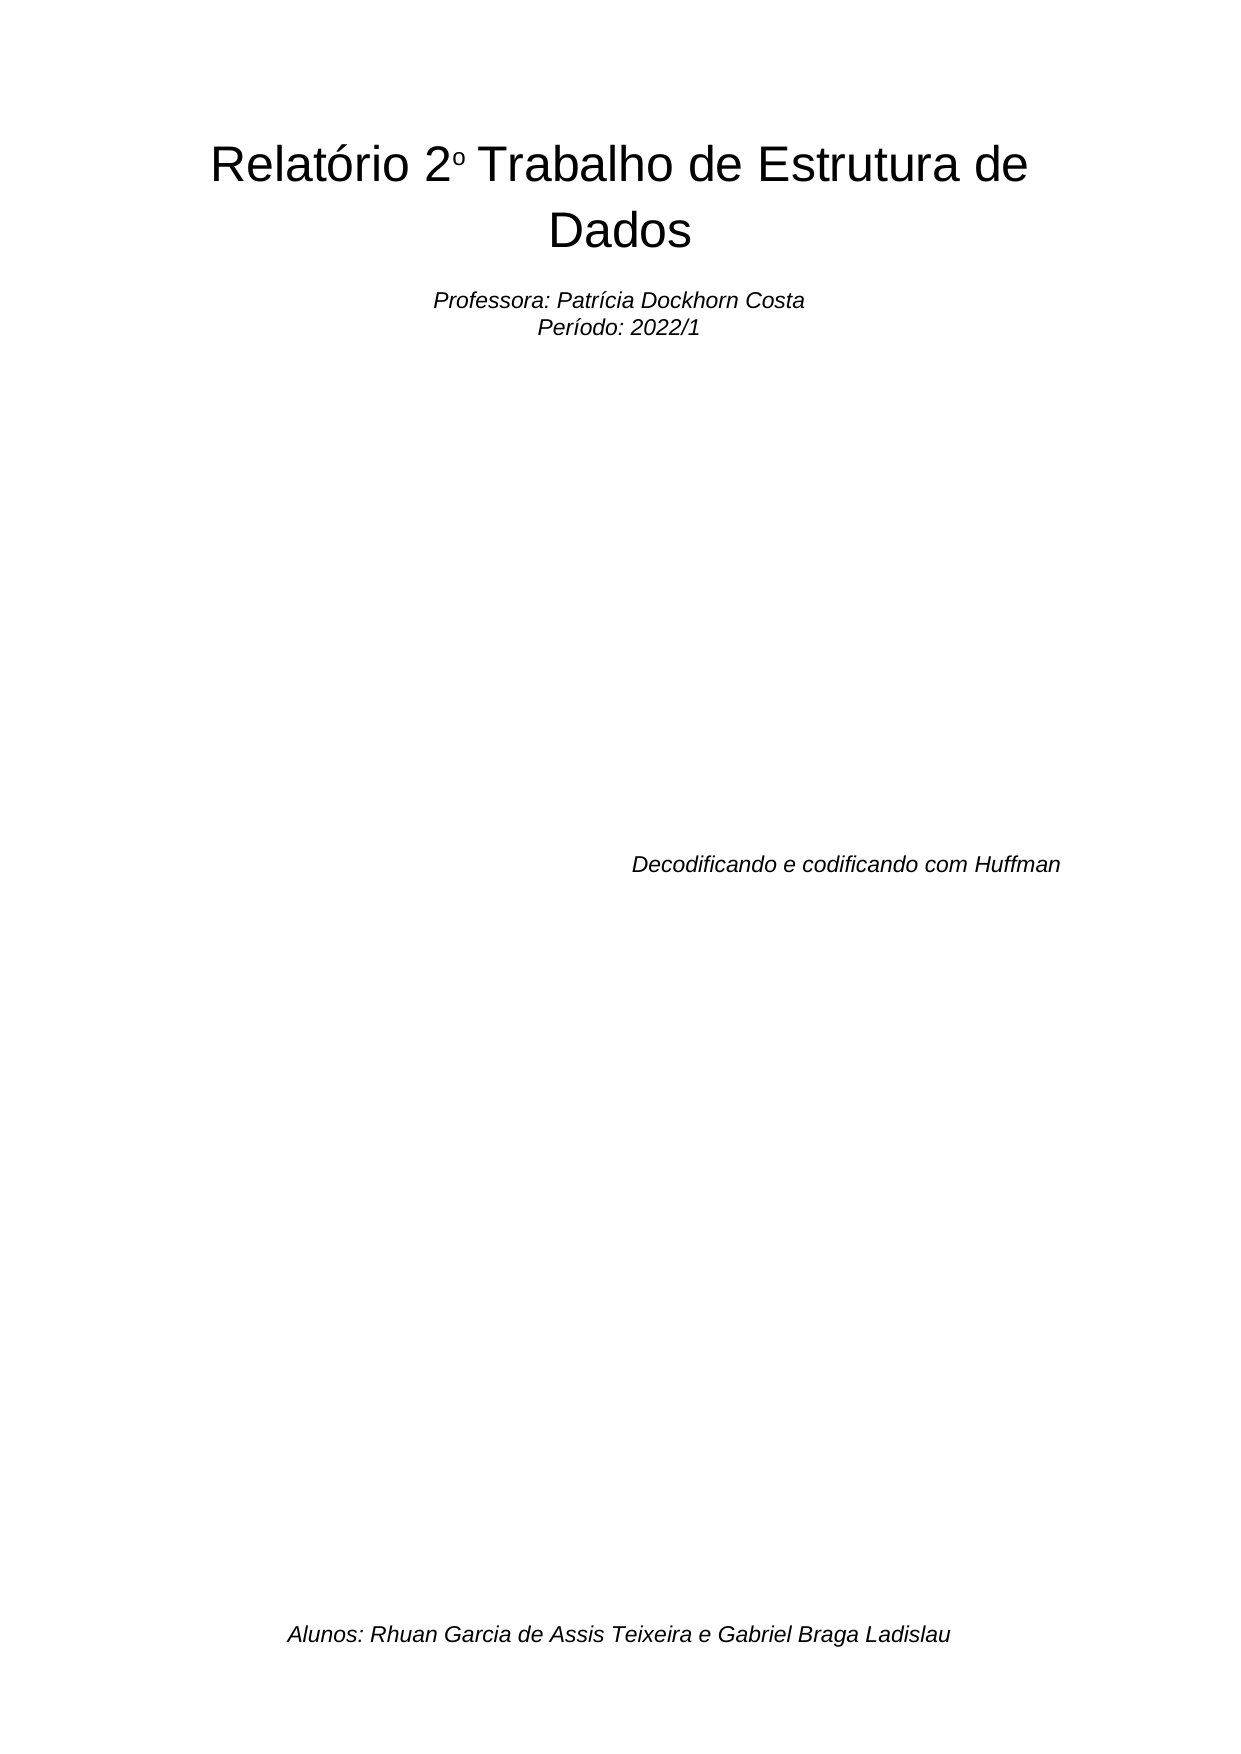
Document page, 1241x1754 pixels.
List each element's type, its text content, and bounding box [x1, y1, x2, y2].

text Professora: Patrícia Dockhorn Costa [177, 287, 1063, 314]
text Período: 2022/1 [177, 314, 1063, 340]
text Alunos: Rhuan Garcia de Assis Teixeira e Gabriel Braga Ladislau [177, 1621, 1063, 1648]
title Relatório 2o Trabalho de Estrutura de Dados [177, 134, 1063, 258]
text Decodificando e codificando com Huffman [177, 851, 1063, 877]
